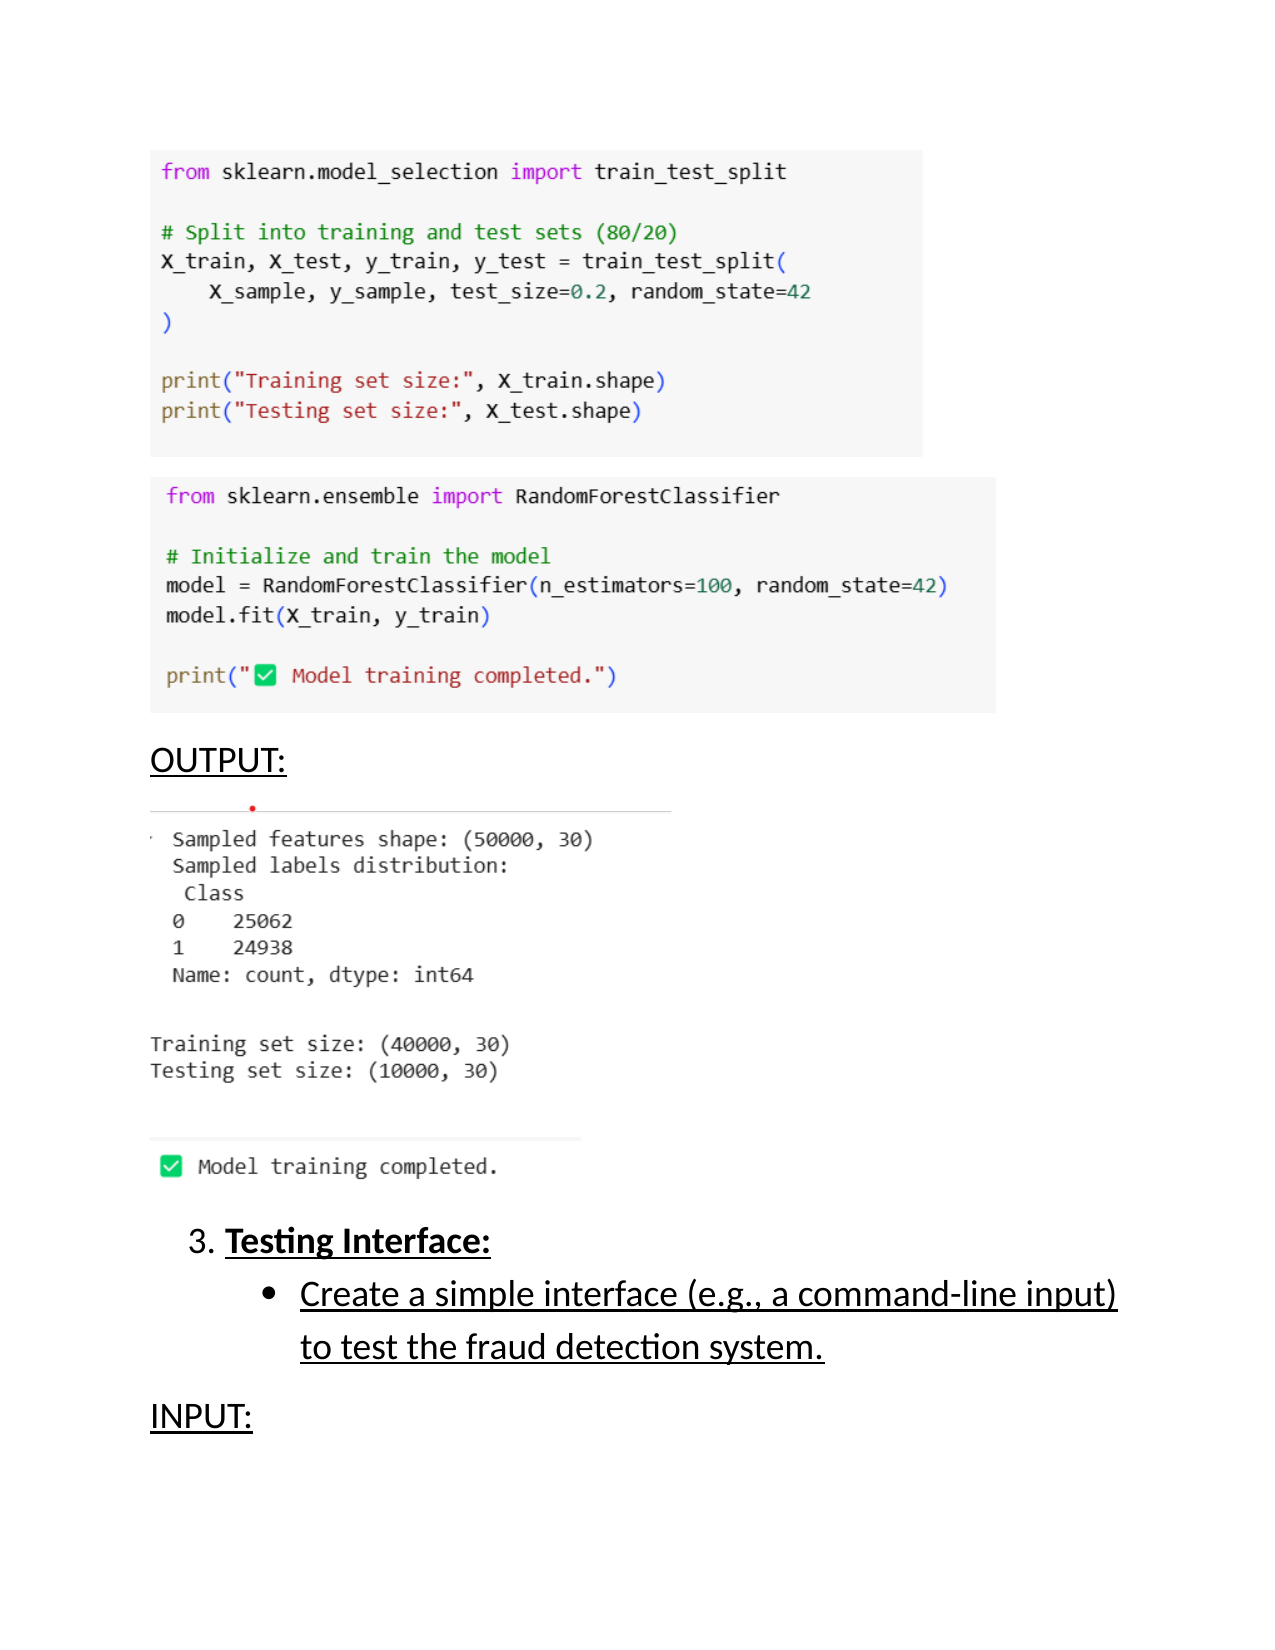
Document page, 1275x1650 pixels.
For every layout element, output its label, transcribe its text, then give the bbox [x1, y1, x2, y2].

text OUTPUT: [150, 547, 1125, 782]
picture [150, 477, 997, 713]
picture [150, 805, 672, 1006]
picture [150, 1137, 582, 1197]
text INPUT: [150, 1392, 1125, 1438]
picture [150, 1026, 548, 1117]
list Testing Interface: [187, 1217, 1125, 1263]
picture [150, 150, 923, 457]
list Create a simple interface (e.g., a command-line input) to test the fraud detection system. [262, 1270, 1125, 1369]
